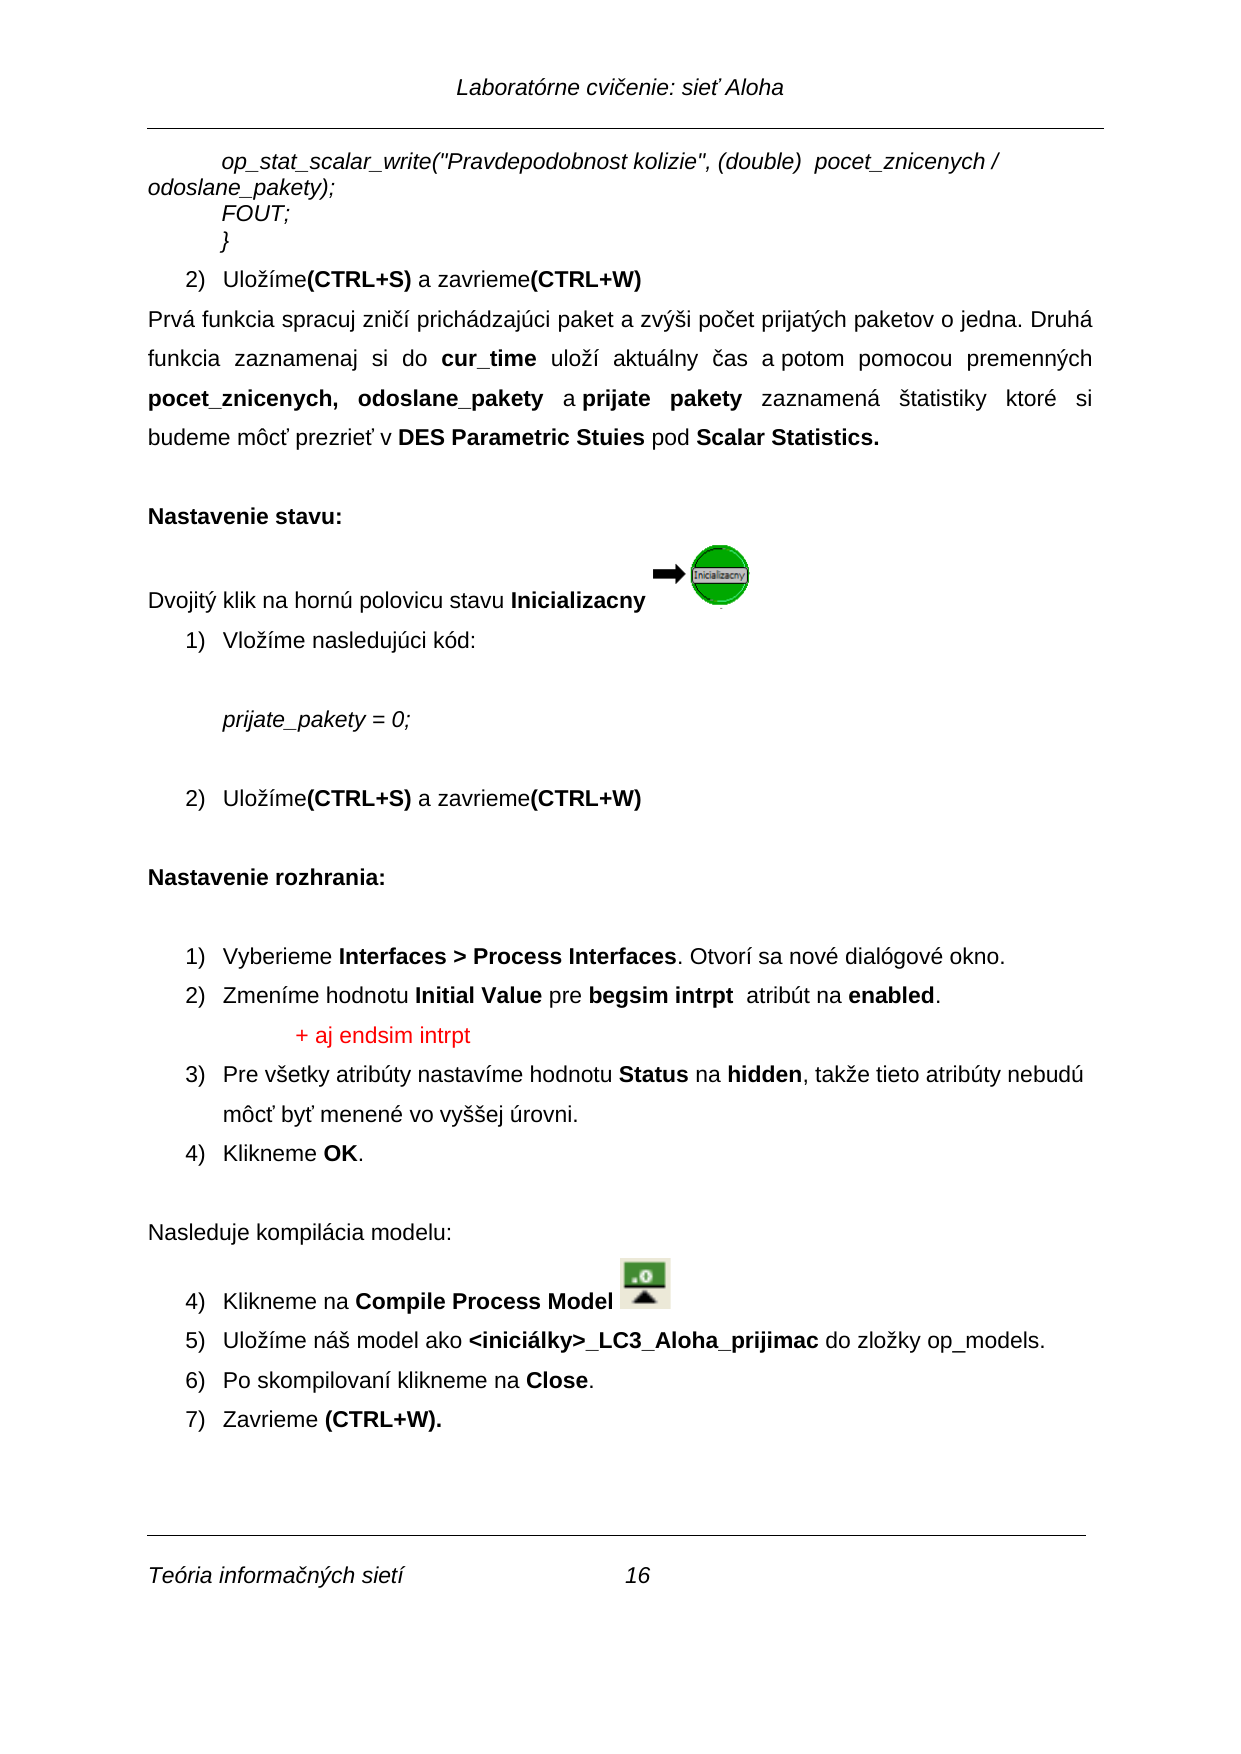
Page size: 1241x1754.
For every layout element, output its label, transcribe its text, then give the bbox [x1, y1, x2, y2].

list Zavrieme (CTRL+W). [185, 1406, 1093, 1432]
text Prvá funkcia spracuj zničí prichádzajúci paket a zvýši počet prijatých paketov o jedna. Druhá funkcia zaznamenaj si do cur_time uloží aktuálny čas a potom pomocou premenných pocet_znicenych, odoslane_pakety a prijate pakety zaznamená štatistiky ktoré si budeme môcť prezrieť v DES Parametric Stuies pod Scalar Statistics. [148, 306, 1093, 450]
picture [652, 542, 750, 609]
list Uložíme(CTRL+S) a zavrieme(CTRL+W) [185, 785, 1093, 811]
list Pre všetky atribúty nastavíme hodnotu Status na hidden, takže tieto atribúty nebudú môcť byť menené vo vyššej úrovni. [185, 1061, 1093, 1127]
text op_stat_scalar_write("Pravdepodobnost kolizie", (double) pocet_znicenych / odoslane_pakety); [148, 148, 1093, 200]
list Vložíme nasledujúci kód: [185, 627, 1093, 653]
text FOUT; [148, 200, 1093, 227]
text } [148, 227, 1093, 253]
text + aj endsim intrpt [223, 1022, 1093, 1048]
list Po skompilovaní klikneme na Close. [185, 1367, 1093, 1393]
text Nastavenie rozhrania: [148, 864, 1093, 890]
text prijate_pakety = 0; [223, 706, 1093, 732]
list Uložíme(CTRL+S) a zavrieme(CTRL+W) [185, 266, 1093, 292]
text Nasleduje kompilácia modelu: [148, 1219, 1093, 1245]
text Nastavenie stavu: [148, 503, 1093, 529]
text Dvojitý klik na hornú polovicu stavu Inicializacny [148, 542, 1093, 614]
list Klikneme OK. [185, 1140, 1093, 1166]
list Vyberieme Interfaces > Process Interfaces. Otvorí sa nové dialógové okno. [185, 943, 1093, 969]
list Klikneme na Compile Process Model [185, 1258, 1093, 1314]
list Uložíme náš model ako <iniciálky>_LC3_Aloha_prijimac do zložky op_models. [185, 1327, 1093, 1353]
list Zmeníme hodnotu Initial Value pre begsim intrpt atribút na enabled. [185, 982, 1093, 1008]
picture [620, 1258, 671, 1309]
